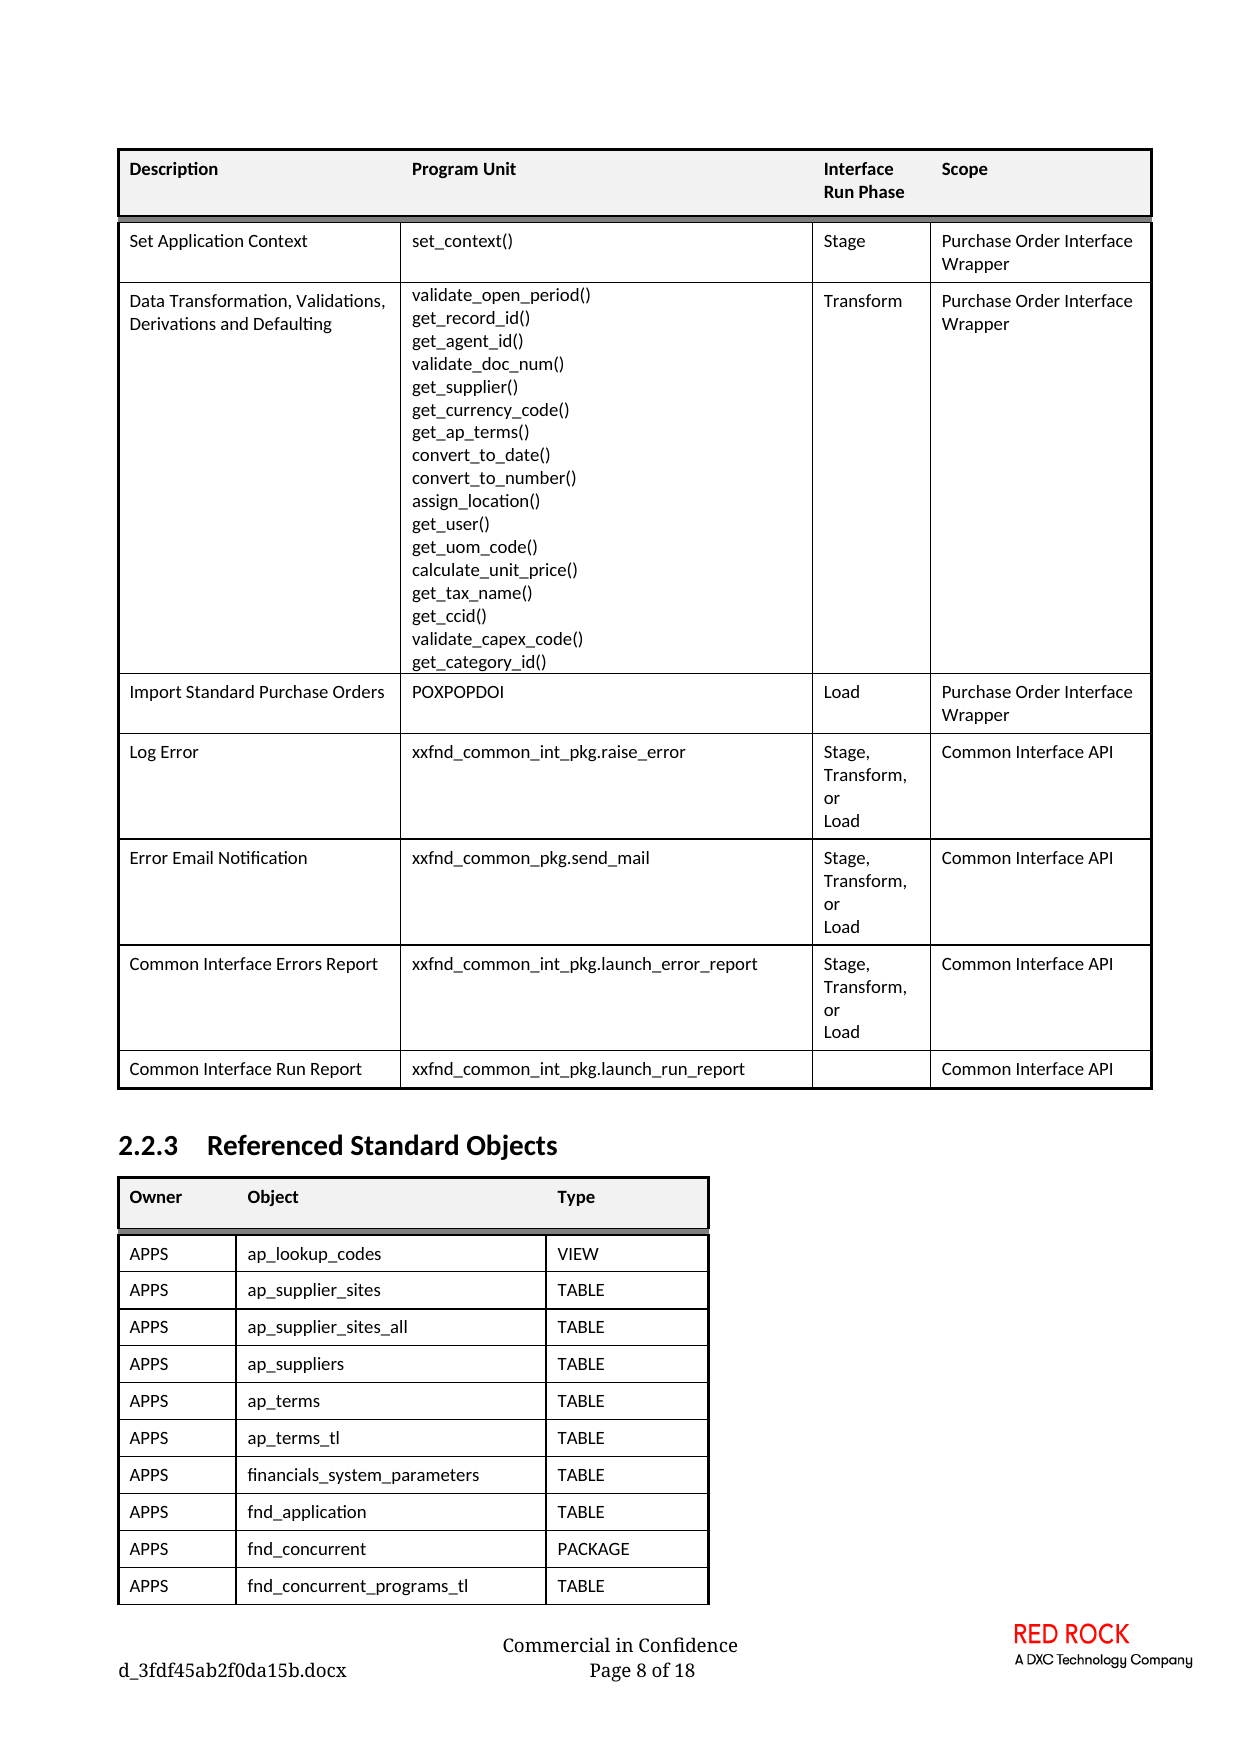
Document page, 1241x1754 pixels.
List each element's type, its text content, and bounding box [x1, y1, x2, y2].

table_cell [118, 217, 401, 222]
table_cell fnd_application [237, 1494, 545, 1530]
table_cell Set Application Context [120, 223, 400, 282]
table_cell [118, 1229, 236, 1234]
table_cell Common Interface API [931, 840, 1150, 944]
table_cell Common Interface Run Report [120, 1051, 400, 1087]
table_cell APPS [120, 1568, 235, 1604]
table_cell financials_system_parameters [237, 1457, 545, 1493]
table_cell ap_suppliers [237, 1346, 545, 1382]
table_cell xxfnd_common_int_pkg.launch_error_report [401, 946, 812, 1050]
table_cell ap_lookup_codes [237, 1236, 545, 1271]
table_cell APPS [120, 1272, 235, 1308]
table_cell ap_terms [237, 1383, 545, 1419]
table_cell Transform [813, 283, 930, 673]
picture [1001, 1609, 1206, 1677]
table_cell Stage, Transform, or Load [813, 840, 930, 944]
table_cell APPS [120, 1531, 235, 1567]
table_cell [236, 1229, 546, 1234]
table_cell [812, 217, 930, 222]
table_cell xxfnd_common_pkg.send_mail [401, 840, 812, 944]
table_cell [401, 217, 812, 222]
table_header Type [546, 1179, 707, 1228]
table_cell Purchase Order Interface Wrapper [931, 283, 1150, 673]
table_cell Log Error [120, 734, 400, 838]
table_cell Purchase Order Interface Wrapper [931, 674, 1150, 733]
table_cell APPS [120, 1420, 235, 1456]
table_cell fnd_concurrent_programs_tl [237, 1568, 545, 1604]
table_cell validate_open_period() get_record_id() get_agent_id() validate_doc_num() get_supplier() get_currency_code() get_ap_terms() convert_to_date() convert_to_number() assign_location() get_user() get_uom_code() calculate_unit_price() get_tax_name() get_ccid() validate_capex_code() get_category_id() [401, 283, 812, 673]
table_cell Error Email Notification [120, 840, 400, 944]
table_header Program Unit [401, 151, 812, 215]
table_cell Load [813, 674, 930, 733]
table_cell APPS [120, 1236, 235, 1271]
table_cell Common Interface API [931, 1051, 1150, 1087]
table_cell TABLE [547, 1568, 707, 1604]
table_header Object [236, 1179, 546, 1228]
table_cell xxfnd_common_int_pkg.launch_run_report [401, 1051, 812, 1087]
table_header Description [120, 151, 401, 215]
table_cell Stage, Transform, or Load [813, 946, 930, 1050]
table_cell Stage, Transform, or Load [813, 734, 930, 838]
table_cell POXPOPDOI [401, 674, 812, 733]
table_cell TABLE [547, 1346, 707, 1382]
table_cell APPS [120, 1457, 235, 1493]
subtitle Referenced Standard Objects [118, 1127, 1122, 1163]
table_cell TABLE [547, 1420, 707, 1456]
table_cell Common Interface API [931, 734, 1150, 838]
table_header Owner [120, 1179, 236, 1228]
table_cell ap_supplier_sites_all [237, 1310, 545, 1345]
table_cell TABLE [547, 1310, 707, 1345]
table_cell TABLE [547, 1272, 707, 1308]
table_cell TABLE [547, 1383, 707, 1419]
table_cell Common Interface API [931, 946, 1150, 1050]
table_cell [546, 1229, 709, 1234]
table_cell [930, 217, 1152, 222]
table_cell Common Interface Errors Report [120, 946, 400, 1050]
table_cell TABLE [547, 1457, 707, 1493]
table_cell APPS [120, 1383, 235, 1419]
table_header Scope [930, 151, 1150, 215]
table_cell APPS [120, 1310, 235, 1345]
table_cell ap_supplier_sites [237, 1272, 545, 1308]
table_cell Import Standard Purchase Orders [120, 674, 400, 733]
table_cell VIEW [547, 1236, 707, 1271]
table_cell Stage [813, 223, 930, 282]
table_cell Data Transformation, Validations, Derivations and Defaulting [120, 283, 400, 673]
table_cell [813, 1051, 930, 1087]
table_cell ap_terms_tl [237, 1420, 545, 1456]
table_cell fnd_concurrent [237, 1531, 545, 1567]
table_cell APPS [120, 1494, 235, 1530]
table_cell APPS [120, 1346, 235, 1382]
table_header Interface Run Phase [812, 151, 930, 215]
table_cell xxfnd_common_int_pkg.raise_error [401, 734, 812, 838]
table_cell set_context() [401, 223, 812, 282]
table_cell TABLE [547, 1494, 707, 1530]
table_cell PACKAGE [547, 1531, 707, 1567]
table_cell Purchase Order Interface Wrapper [931, 223, 1150, 282]
